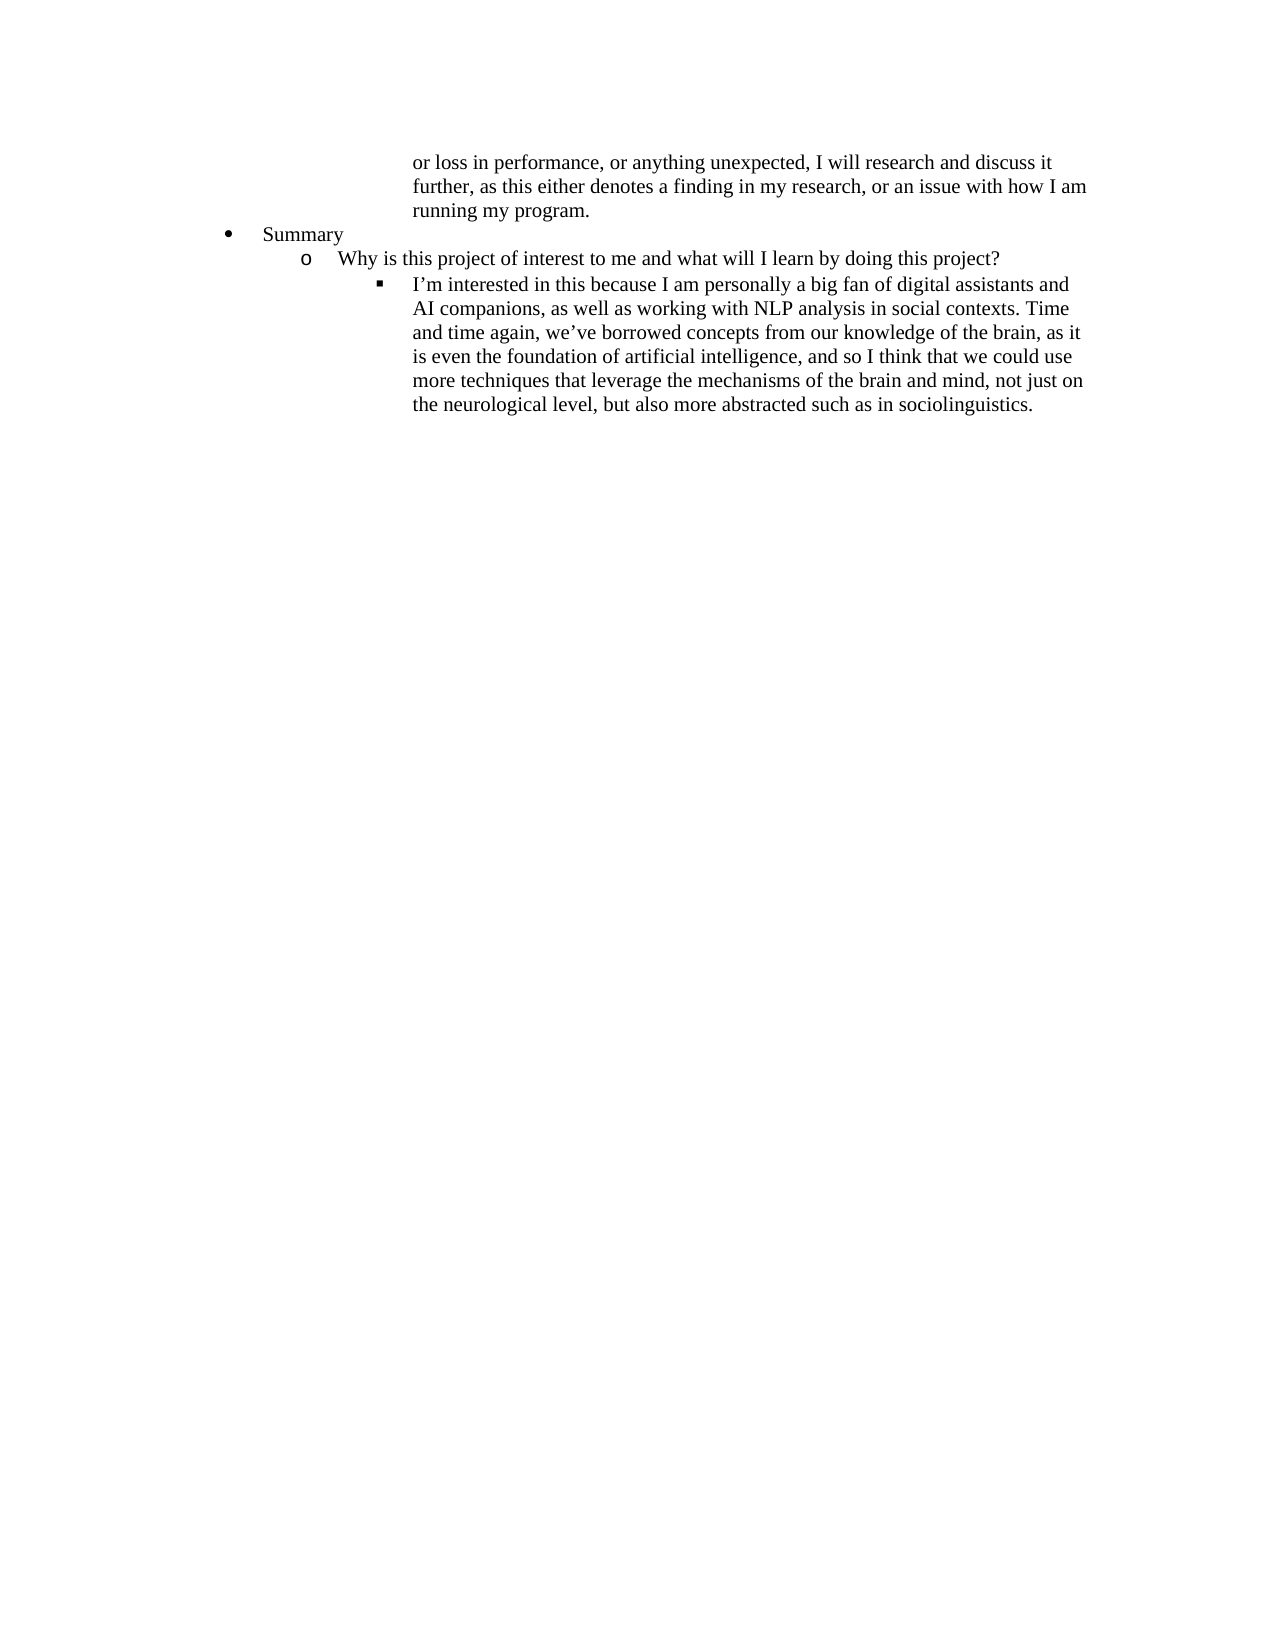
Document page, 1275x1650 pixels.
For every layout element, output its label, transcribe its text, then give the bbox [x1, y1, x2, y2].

list Summary [225, 222, 1087, 246]
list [375, 150, 1087, 222]
list Why is this project of interest to me and what will I learn by doing this project? [300, 246, 1087, 272]
list I’m interested in this because I am personally a big fan of digital assistants and AI companions, as well as working with NLP analysis in social contexts. Time and time again, we’ve borrowed concepts from our knowledge of the brain, as it is even the foundation of artificial intelligence, and so I think that we could use more techniques that leverage the mechanisms of the brain and mind, not just on the neurological level, but also more abstracted such as in sociolinguistics. [375, 272, 1087, 416]
